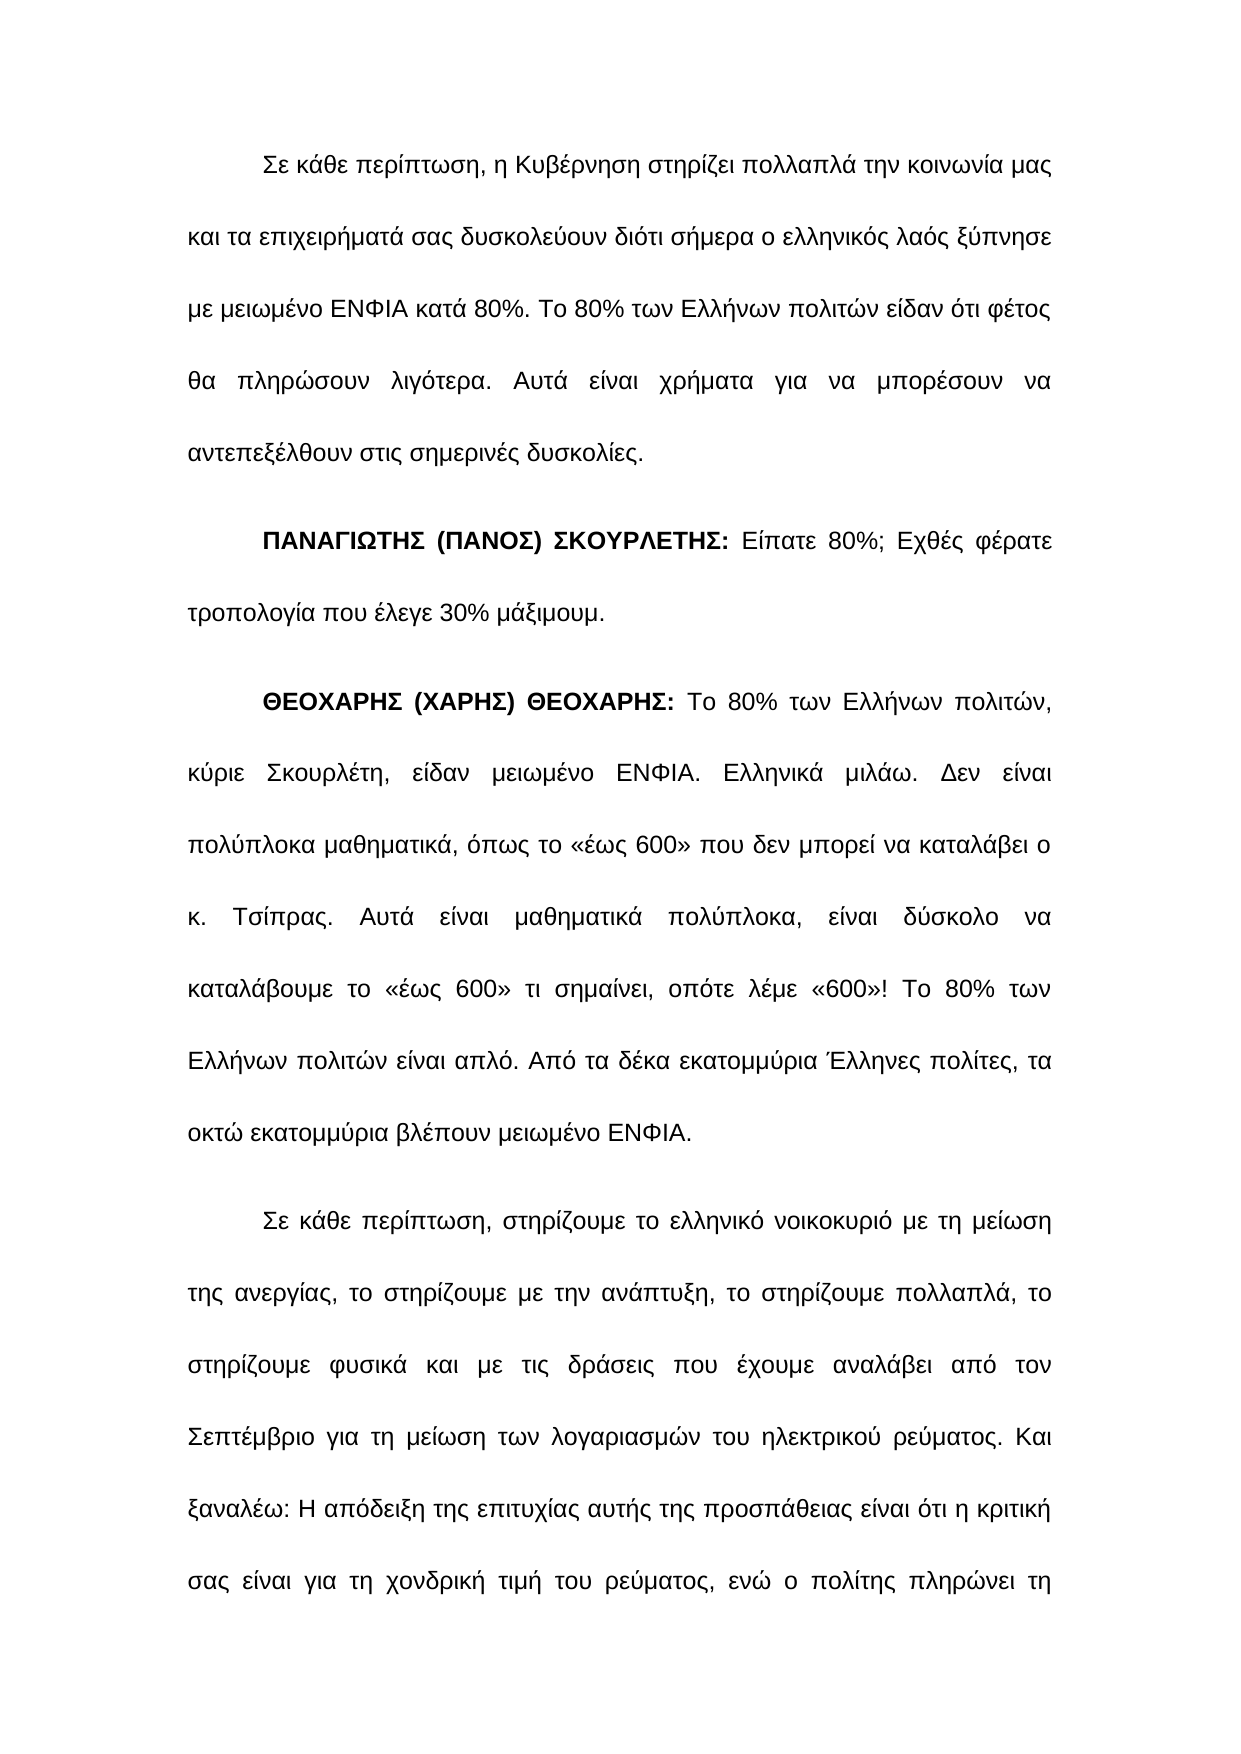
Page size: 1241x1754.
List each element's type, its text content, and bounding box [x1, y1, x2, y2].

text Σε κάθε περίπτωση, η Κυβέρνηση στηρίζει πολλαπλά την κοινωνία μας και τα επιχειρήματά σας δυσκολεύουν διότι σήμερα ο ελληνικός λαός ξύπνησε με μειωμένο ΕΝΦΙΑ κατά 80%. Το 80% των Ελλήνων πολιτών είδαν ότι φέτος θα πληρώσουν λιγότερα. Αυτά είναι χρήματα για να μπορέσουν να αντεπεξέλθουν στις σημερινές δυσκολίες. [187, 150, 1053, 466]
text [187, 1206, 1053, 1594]
text ΠΑΝΑΓΙΩΤΗΣ (ΠΑΝΟΣ) ΣΚΟΥΡΛΕΤΗΣ: Είπατε 80%; Εχθές φέρατε τροπολογία που έλεγε 30% μάξιμουμ. [187, 526, 1053, 627]
text ΘΕΟΧΑΡΗΣ (ΧΑΡΗΣ) ΘΕΟΧΑΡΗΣ: Το 80% των Ελλήνων πολιτών, κύριε Σκουρλέτη, είδαν μειωμένο ΕΝΦΙΑ. Ελληνικά μιλάω. Δεν είναι πολύπλοκα μαθηματικά, όπως το «έως 600» που δεν μπορεί να καταλάβει ο κ. Τσίπρας. Αυτά είναι μαθηματικά πολύπλοκα, είναι δύσκολο να καταλάβουμε το «έως 600» τι σημαίνει, οπότε λέμε «600»! Το 80% των Ελλήνων πολιτών είναι απλό. Από τα δέκα εκατομμύρια Έλληνες πολίτες, τα οκτώ εκατομμύρια βλέπουν μειωμένο ΕΝΦΙΑ. [187, 686, 1053, 1146]
